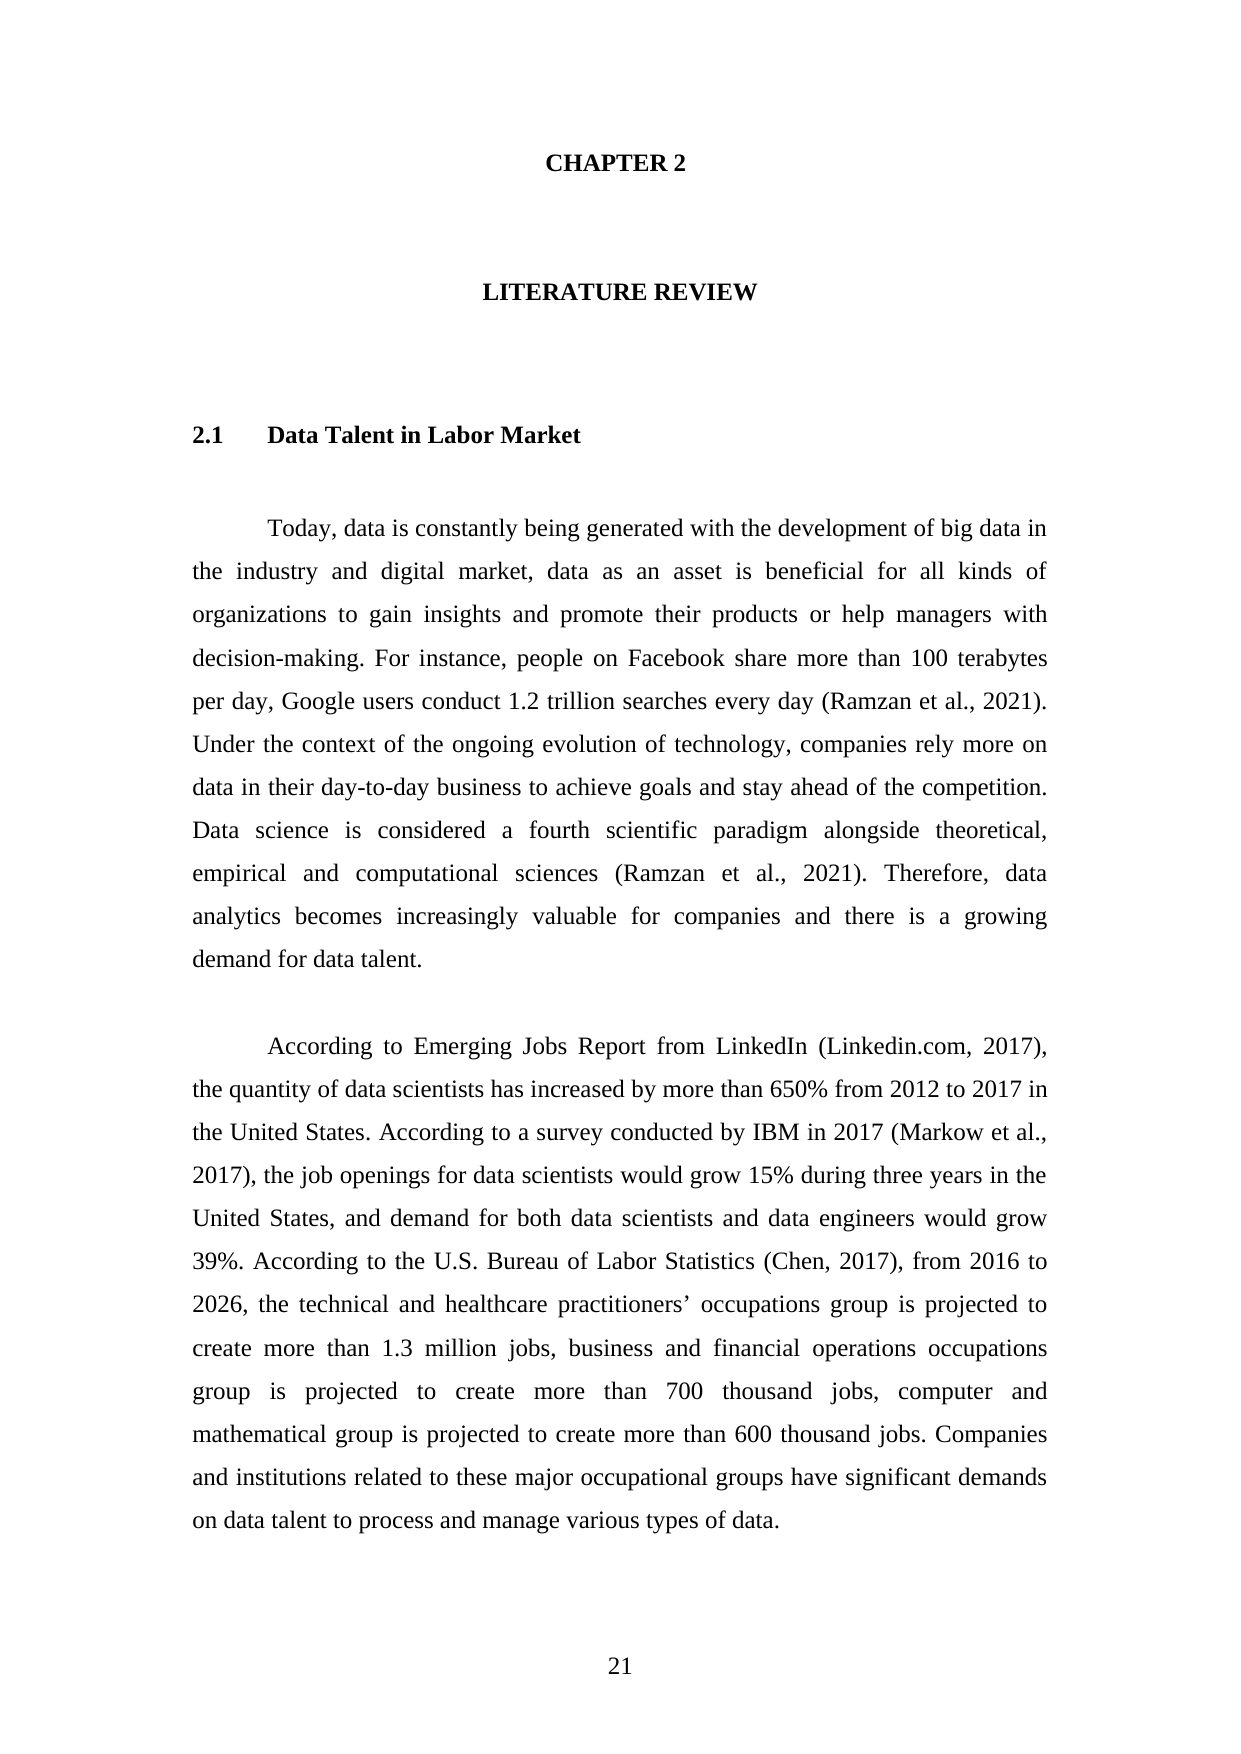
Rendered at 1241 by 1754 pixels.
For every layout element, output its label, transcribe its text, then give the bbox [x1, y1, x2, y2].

subtitle LITERATURE REVIEW [192, 148, 1048, 306]
text Today, data is constantly being generated with the development of big data in the industry and digital market, data as an asset is beneficial for all kinds of organizations to gain insights and promote their products or help managers with decision-making. For instance, people on Facebook share more than 100 terabytes per day, Google users conduct 1.2 trillion searches every day (Ramzan et al., 2021). Under the context of the ongoing evolution of technology, companies rely more on data in their day-to-day business to achieve goals and stay ahead of the competition. Data science is considered a fourth scientific paradigm alongside theoretical, empirical and computational sciences (Ramzan et al., 2021). Therefore, data analytics becomes increasingly valuable for companies and there is a growing demand for data talent. [192, 513, 1048, 973]
text According to Emerging Jobs Report from LinkedIn (Linkedin.com, 2017), the quantity of data scientists has increased by more than 650% from 2012 to 2017 in the United States. According to a survey conducted by IBM in 2017 (Markow et al., 2017), the job openings for data scientists would grow 15% during three years in the United States, and demand for both data scientists and data engineers would grow 39%. According to the U.S. Bureau of Labor Statistics (Chen, 2017), from 2016 to 2026, the technical and healthcare practitioners’ occupations group is projected to create more than 1.3 million jobs, business and financial operations occupations group is projected to create more than 700 thousand jobs, computer and mathematical group is projected to create more than 600 thousand jobs. Companies and institutions related to these major occupational groups have significant demands on data talent to process and manage various types of data. [192, 1031, 1048, 1534]
subtitle Data Talent in Labor Market [192, 420, 1048, 449]
